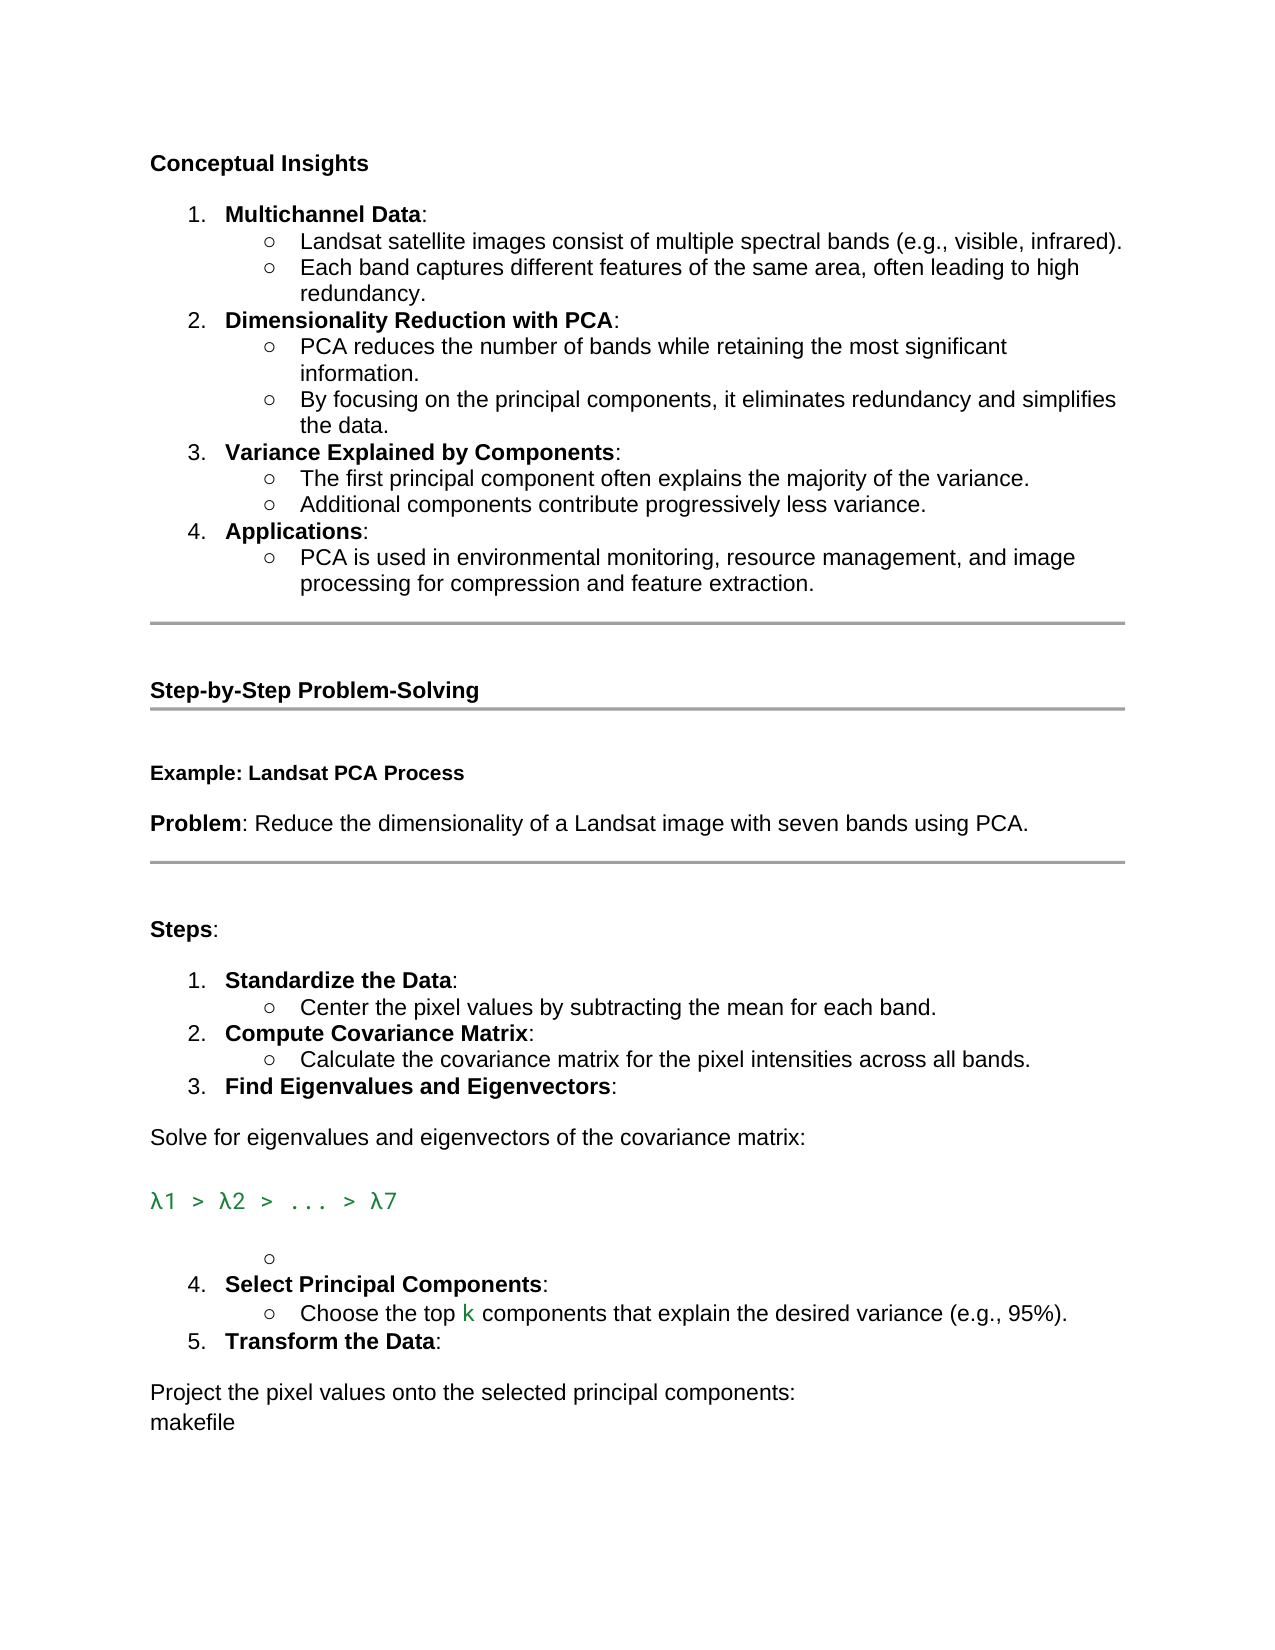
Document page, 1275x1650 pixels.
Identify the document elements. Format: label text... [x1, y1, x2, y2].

list Each band captures different features of the same area, often leading to high redundancy. [262, 254, 1125, 307]
list Find Eigenvalues and Eigenvectors: [187, 1073, 1125, 1099]
list Center the pixel values by subtracting the mean for each band. [262, 994, 1125, 1020]
list Standardize the Data: [187, 967, 1125, 994]
list The first principal component often explains the majority of the variance. [262, 465, 1125, 491]
list Multichannel Data: [187, 201, 1125, 228]
list By focusing on the principal components, it eliminates redundancy and simplifies the data. [262, 386, 1125, 438]
list Dimensionality Reduction with PCA: [187, 307, 1125, 333]
list Additional components contribute progressively less variance. [262, 491, 1125, 518]
list Applications: [187, 518, 1125, 544]
subtitle Step-by-Step Problem-Solving [150, 677, 1125, 703]
list Choose the top k components that explain the desired variance (e.g., 95%). [262, 1298, 1125, 1328]
list PCA reduces the number of bands while retaining the most significant information. [262, 333, 1125, 386]
list Calculate the covariance matrix for the pixel intensities across all bands. [262, 1046, 1125, 1073]
list Transform the Data: [187, 1328, 1125, 1354]
list Landsat satellite images consist of multiple spectral bands (e.g., visible, infrared). [262, 228, 1125, 254]
text Steps: [150, 916, 1125, 942]
subtitle Example: Landsat PCA Process [150, 761, 1125, 784]
subtitle Conceptual Insights [150, 150, 1125, 176]
list PCA is used in environmental monitoring, resource management, and image processing for compression and feature extraction. [262, 544, 1125, 597]
text Solve for eigenvalues and eigenvectors of the covariance matrix: λ1 > λ2 > ... > λ7 [150, 1124, 1125, 1215]
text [150, 1379, 1125, 1436]
text Problem: Reduce the dimensionality of a Landsat image with seven bands using PCA. [150, 809, 1125, 836]
list Compute Covariance Matrix: [187, 1020, 1125, 1046]
list Select Principal Components: [187, 1271, 1125, 1298]
list Variance Explained by Components: [187, 438, 1125, 465]
